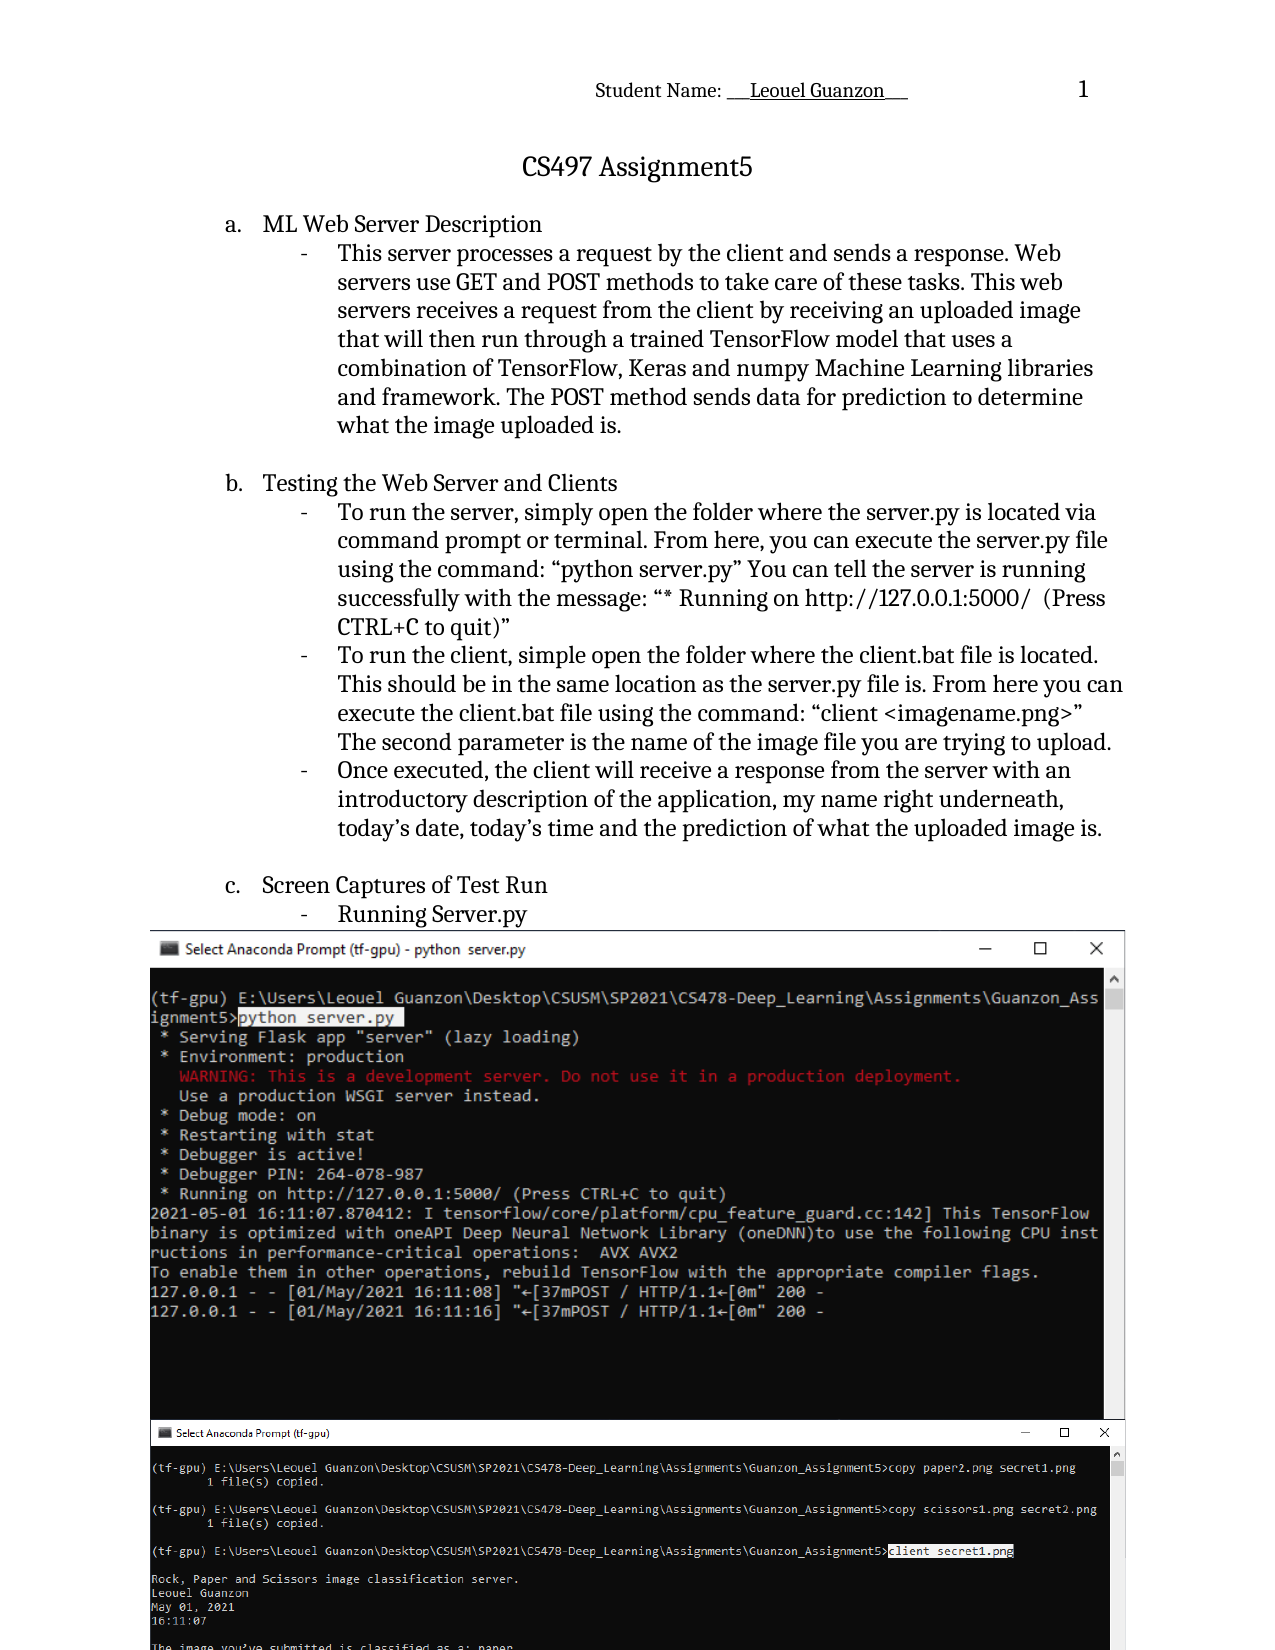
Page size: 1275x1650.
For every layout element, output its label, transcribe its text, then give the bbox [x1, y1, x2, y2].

list This server processes a request by the client and sends a response. Web servers use GET and POST methods to take care of these tasks. This web servers receives a request from the client by receiving an uploaded image that will then run through a trained TensorFlow model that uses a combination of TensorFlow, Keras and numpy Machine Learning libraries and framework. The POST method sends data for prediction to determine what the image uploaded is. [300, 239, 1125, 440]
list To run the server, simply open the folder where the server.py is located via command prompt or terminal. From here, you can execute the server.py file using the command: “python server.py” You can tell the server is running successfully with the message: “* Running on http://127.0.0.1:5000/ (Press CTRL+C to quit)” [300, 497, 1125, 641]
picture [150, 930, 1125, 1650]
list Running Server.py [300, 900, 1125, 929]
list Once executed, the client will receive a response from the server with an introductory description of the application, my name right underneath, today’s date, today’s time and the prediction of what the uploaded image is. [300, 756, 1125, 842]
list To run the client, simple open the folder where the client.bat file is located. This should be in the same location as the server.py file is. From here you can execute the client.bat file using the command: “client <imagename.png>” The second parameter is the name of the image file you are trying to upload. [300, 641, 1125, 756]
list ML Web Server Description [225, 210, 1125, 239]
list Screen Captures of Test Run [225, 871, 1125, 900]
list Testing the Web Server and Clients [225, 469, 1125, 497]
text CS497 Assignment5 [150, 150, 1125, 183]
